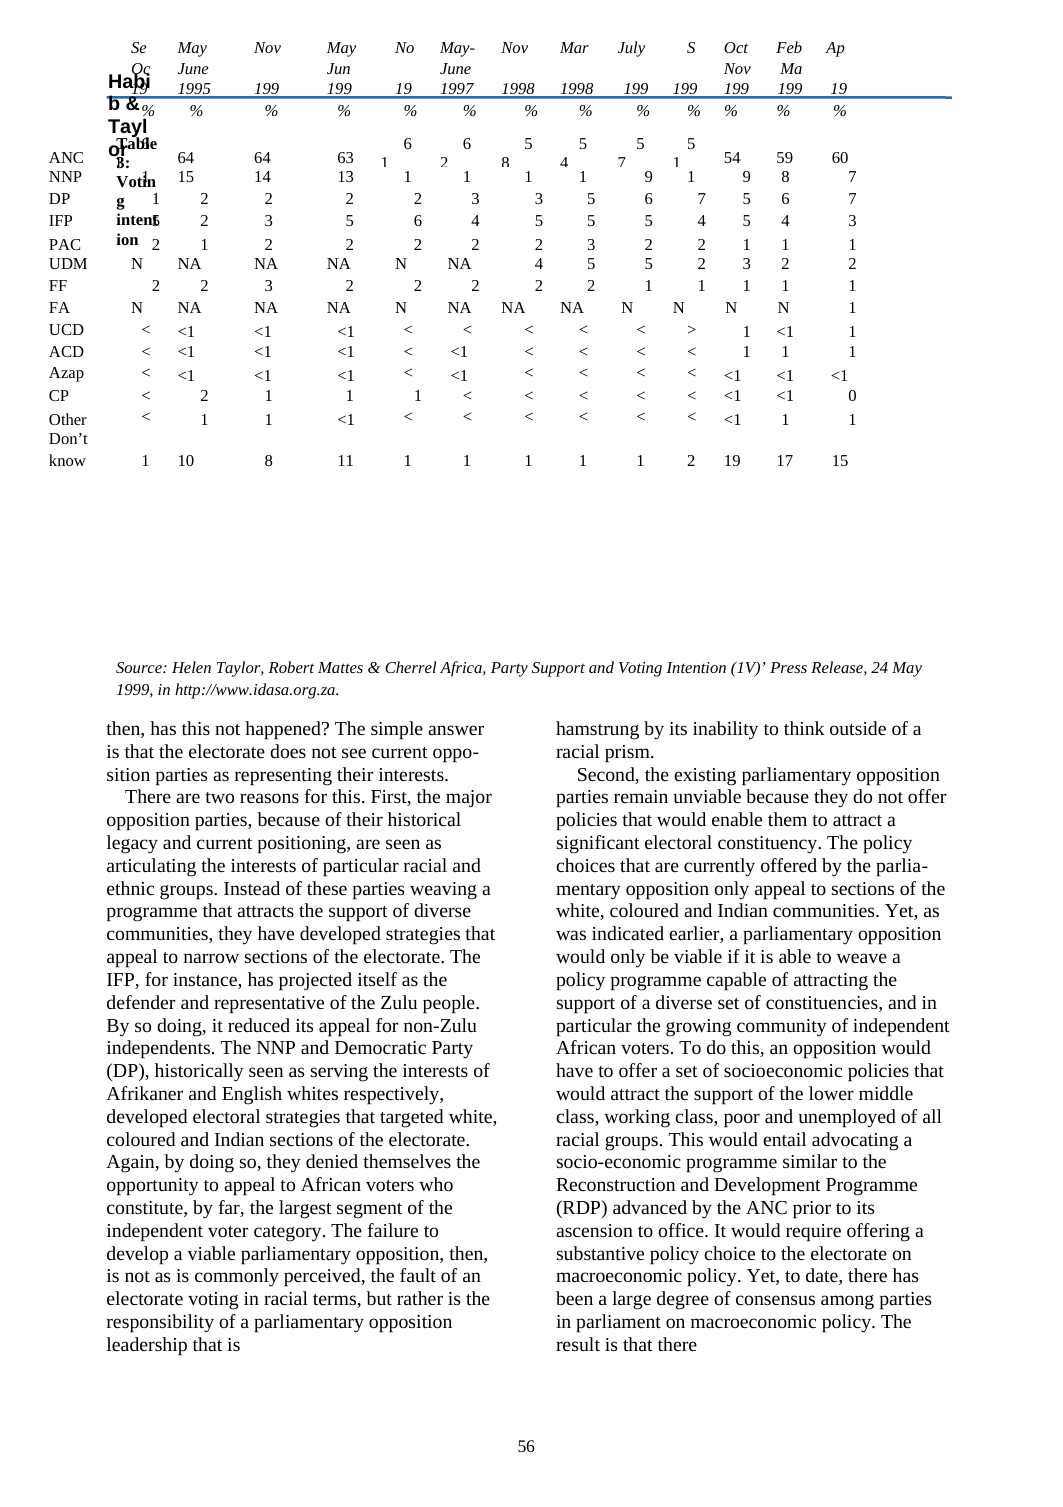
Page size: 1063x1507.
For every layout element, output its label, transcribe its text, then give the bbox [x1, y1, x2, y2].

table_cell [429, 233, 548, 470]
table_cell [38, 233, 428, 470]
text Source: Helen Taylor, Robert Mattes & Cherrel Africa, Party Support and Voting Intention (1V)’ Press Release, 24 May 1999, in http://www.idasa.org.za. [116, 657, 938, 699]
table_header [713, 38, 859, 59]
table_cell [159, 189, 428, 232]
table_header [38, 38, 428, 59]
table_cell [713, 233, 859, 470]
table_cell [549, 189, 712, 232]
text Table 3: Voting intention [116, 133, 159, 248]
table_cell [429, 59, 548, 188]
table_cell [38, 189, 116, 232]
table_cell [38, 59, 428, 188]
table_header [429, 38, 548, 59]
text There are two reasons for this. First, the major opposition parties, because of their historical legacy and current positioning, are seen as articulating the interests of particular racial and ethnic groups. Instead of these parties weaving a programme that attracts the support of diverse communities, they have developed strategies that appeal to narrow sections of the electorate. The IFP, for instance, has projected itself as the defender and representative of the Zulu people. By so doing, it reduced its appeal for non-Zulu independents. The NNP and Democratic Party (DP), historically seen as serving the interests of Afrikaner and English whites respectively, developed electoral strategies that targeted white, coloured and Indian sections of the electorate. Again, by doing so, they denied themselves the opportunity to appeal to African voters who constitute, by far, the largest segment of the independent voter category. The failure to develop a viable parliamentary opposition, then, is not as is commonly perceived, the fault of an electorate voting in racial terms, but rather is the responsibility of a parliamentary opposition leadership that is [106, 785, 501, 1356]
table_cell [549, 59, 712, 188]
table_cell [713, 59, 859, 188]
text Second, the existing parliamentary opposition parties remain unviable because they do not offer policies that would enable them to attract a significant electoral constituency. The policy choices that are currently offered by the parliamentary opposition only appeal to sections of the white, coloured and Indian communities. Yet, as was indicated earlier, a parliamentary opposition would only be viable if it is able to weave a policy programme capable of attracting the support of a diverse set of constituencies, and in particular the growing community of independent African voters. To do this, an opposition would have to offer a set of socioeconomic policies that would attract the support of the lower middle class, working class, poor and unemployed of all racial groups. This would entail advocating a socio-economic programme similar to the Reconstruction and Development Programme (RDP) advanced by the ANC prior to its ascension to office. It would require offering a substantive policy choice to the electorate on macroeconomic policy. Yet, to date, there has been a large degree of consensus among parties in parliament on macroeconomic policy. The result is that there [556, 763, 952, 1356]
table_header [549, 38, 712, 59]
text Habib & Taylor [108, 69, 151, 160]
text 56 [517, 1436, 535, 1456]
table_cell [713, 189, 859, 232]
text hamstrung by its inability to think outside of a racial prism. [556, 717, 952, 763]
text then, has this not happened? The simple answer is that the electorate does not see current opposition parties as representing their interests. [106, 717, 501, 785]
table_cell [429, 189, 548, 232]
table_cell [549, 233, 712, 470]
